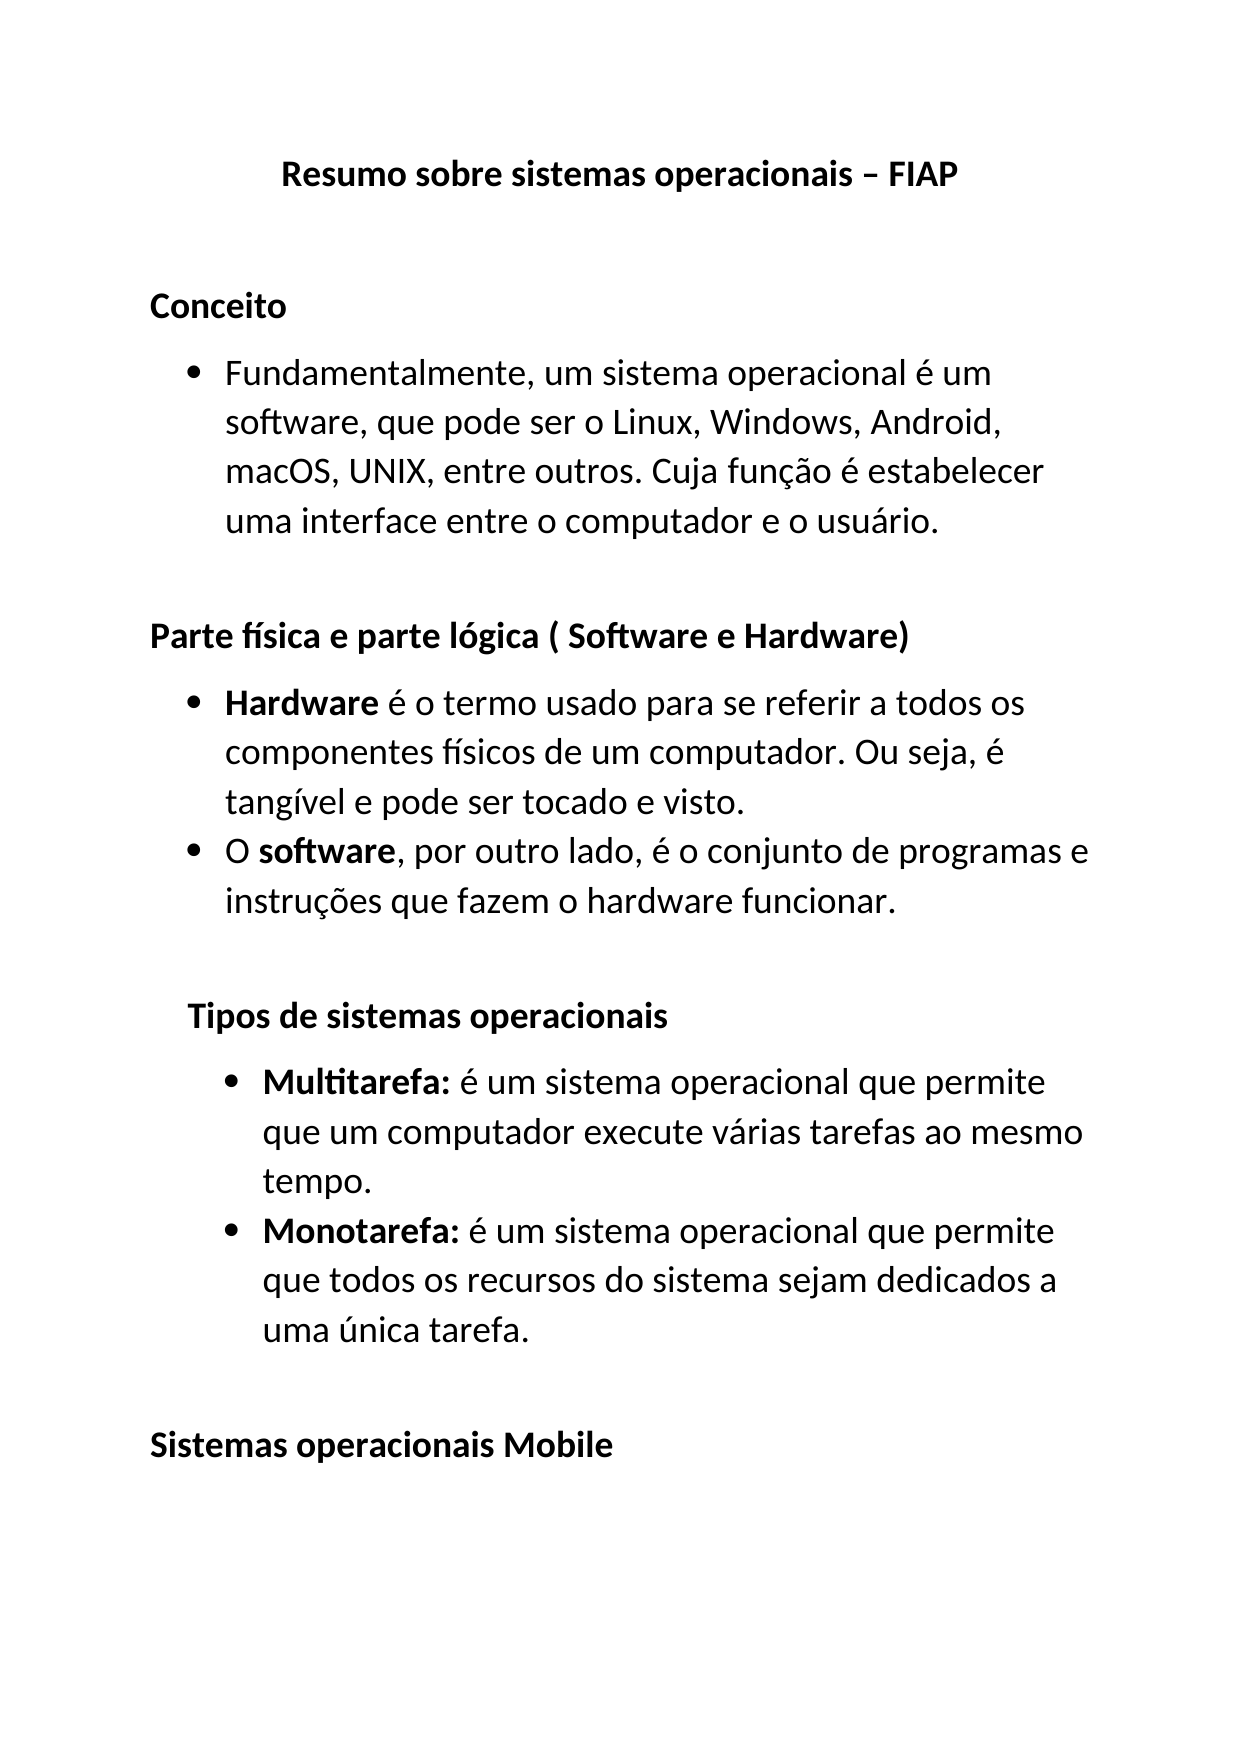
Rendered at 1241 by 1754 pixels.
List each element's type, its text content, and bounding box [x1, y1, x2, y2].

list Monotarefa: é um sistema operacional que permite que todos os recursos do sistema sejam dedicados a uma única tarefa. [225, 1207, 1090, 1352]
text Parte física e parte lógica ( Software e Hardware) [150, 612, 1090, 658]
text Sistemas operacionais Mobile [150, 1421, 1090, 1467]
text Tipos de sistemas operacionais [187, 992, 1090, 1038]
list Hardware é o termo usado para se referir a todos os componentes físicos de um computador. Ou seja, é tangível e pode ser tocado e visto. [187, 679, 1090, 823]
list Multitarefa: é um sistema operacional que permite que um computador execute várias tarefas ao mesmo tempo. [225, 1058, 1090, 1203]
list Fundamentalmente, um sistema operacional é um software, que pode ser o Linux, Windows, Android, macOS, UNIX, entre outros. Cuja função é estabelecer uma interface entre o computador e o usuário. [187, 348, 1090, 543]
text Resumo sobre sistemas operacionais – FIAP [150, 150, 1090, 196]
list O software, por outro lado, é o conjunto de programas e instruções que fazem o hardware funcionar. [187, 827, 1090, 922]
text Conceito [150, 282, 1090, 328]
